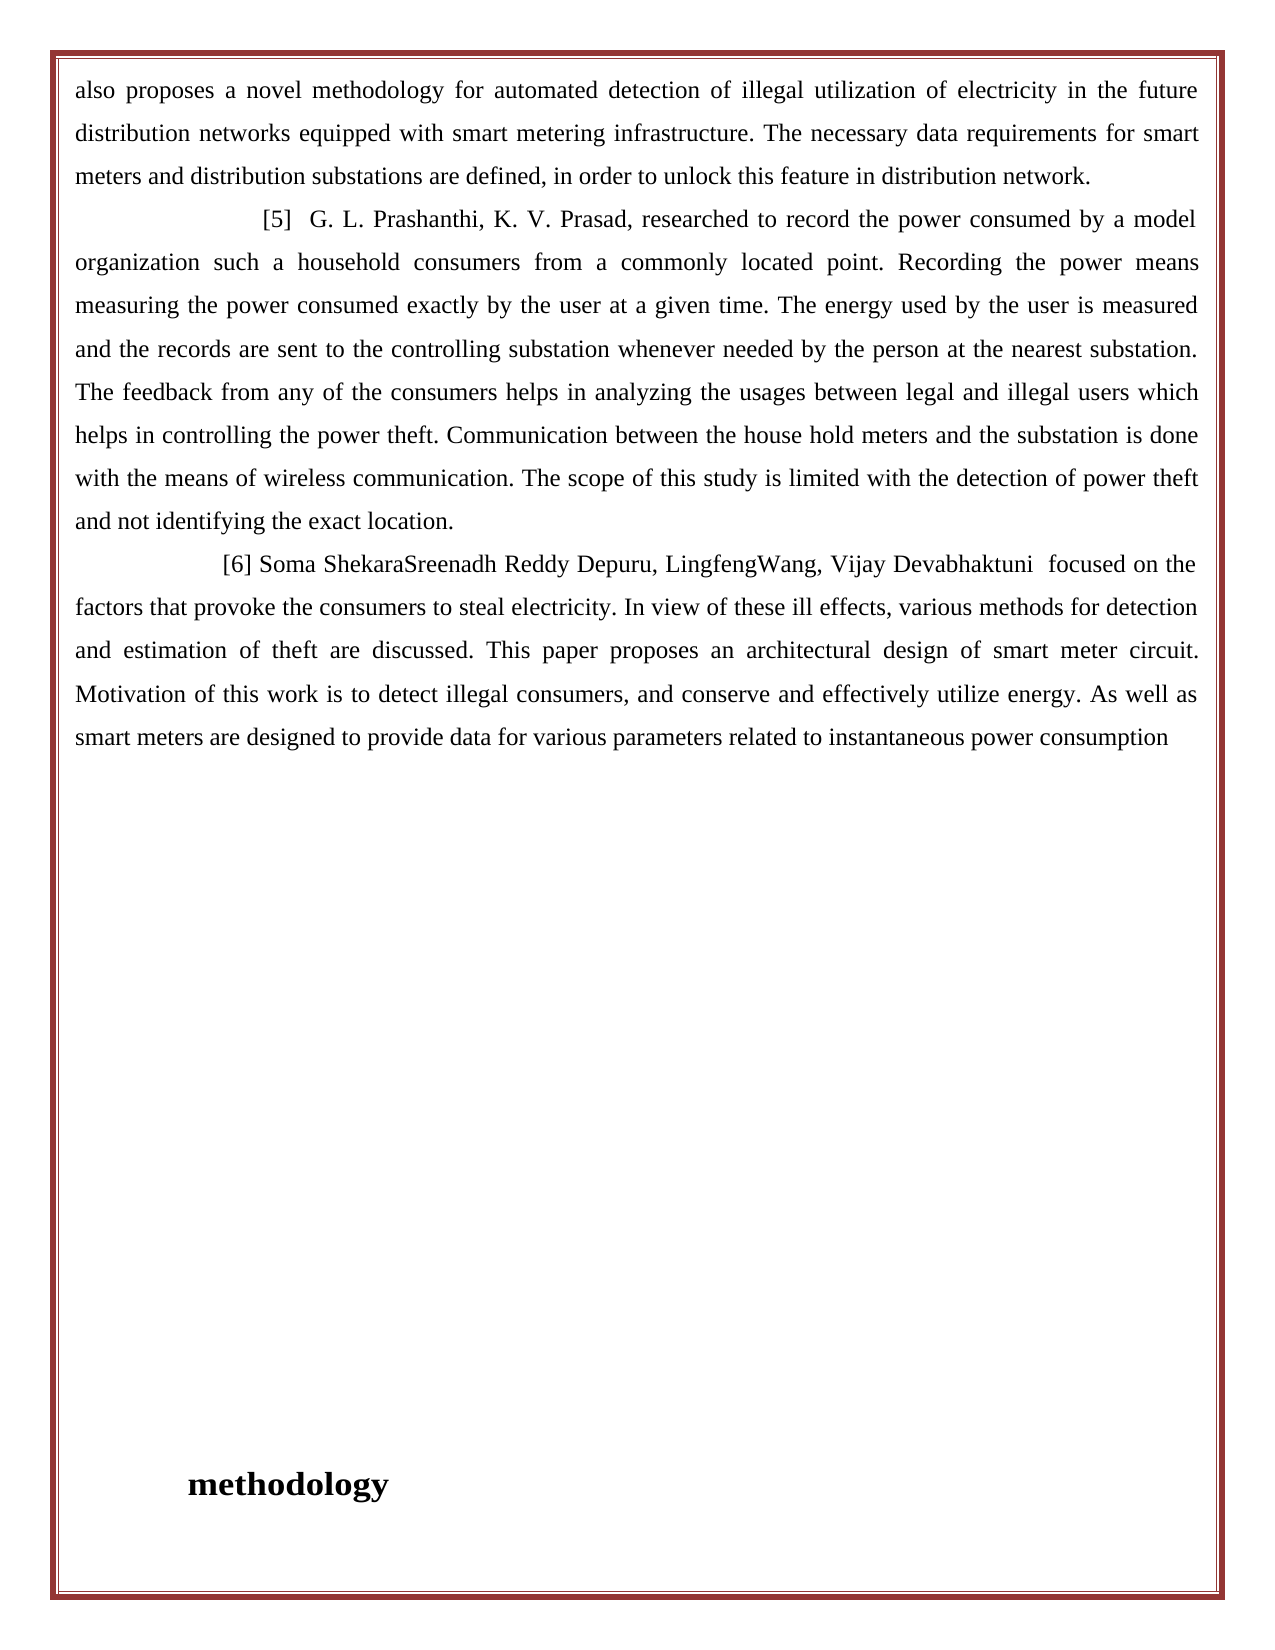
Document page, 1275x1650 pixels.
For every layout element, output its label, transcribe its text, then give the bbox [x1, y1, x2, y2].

list [6] Soma ShekaraSreenadh Reddy Depuru, LingfengWang, Vijay Devabhaktuni focused on the factors that provoke the consumers to steal electricity. In view of these ill effects, various methods for detection and estimation of theft are discussed. This paper proposes an architectural design of smart meter circuit. Motivation of this work is to detect illegal consumers, and conserve and effectively utilize energy. As well as smart meters are designed to provide data for various parameters related to instantaneous power consumption [75, 549, 1200, 751]
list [75, 75, 1200, 190]
list [5] G. L. Prashanthi, K. V. Prasad, researched to record the power consumed by a model organization such a household consumers from a commonly located point. Recording the power means measuring the power consumed exactly by the user at a given time. The energy used by the user is measured and the records are sent to the controlling substation whenever needed by the person at the nearest substation. The feedback from any of the consumers helps in analyzing the usages between legal and illegal users which helps in controlling the power theft. Communication between the house hold meters and the substation is done with the means of wireless communication. The scope of this study is limited with the detection of power theft and not identifying the exact location. [75, 204, 1200, 535]
list methodology [187, 1464, 1200, 1503]
